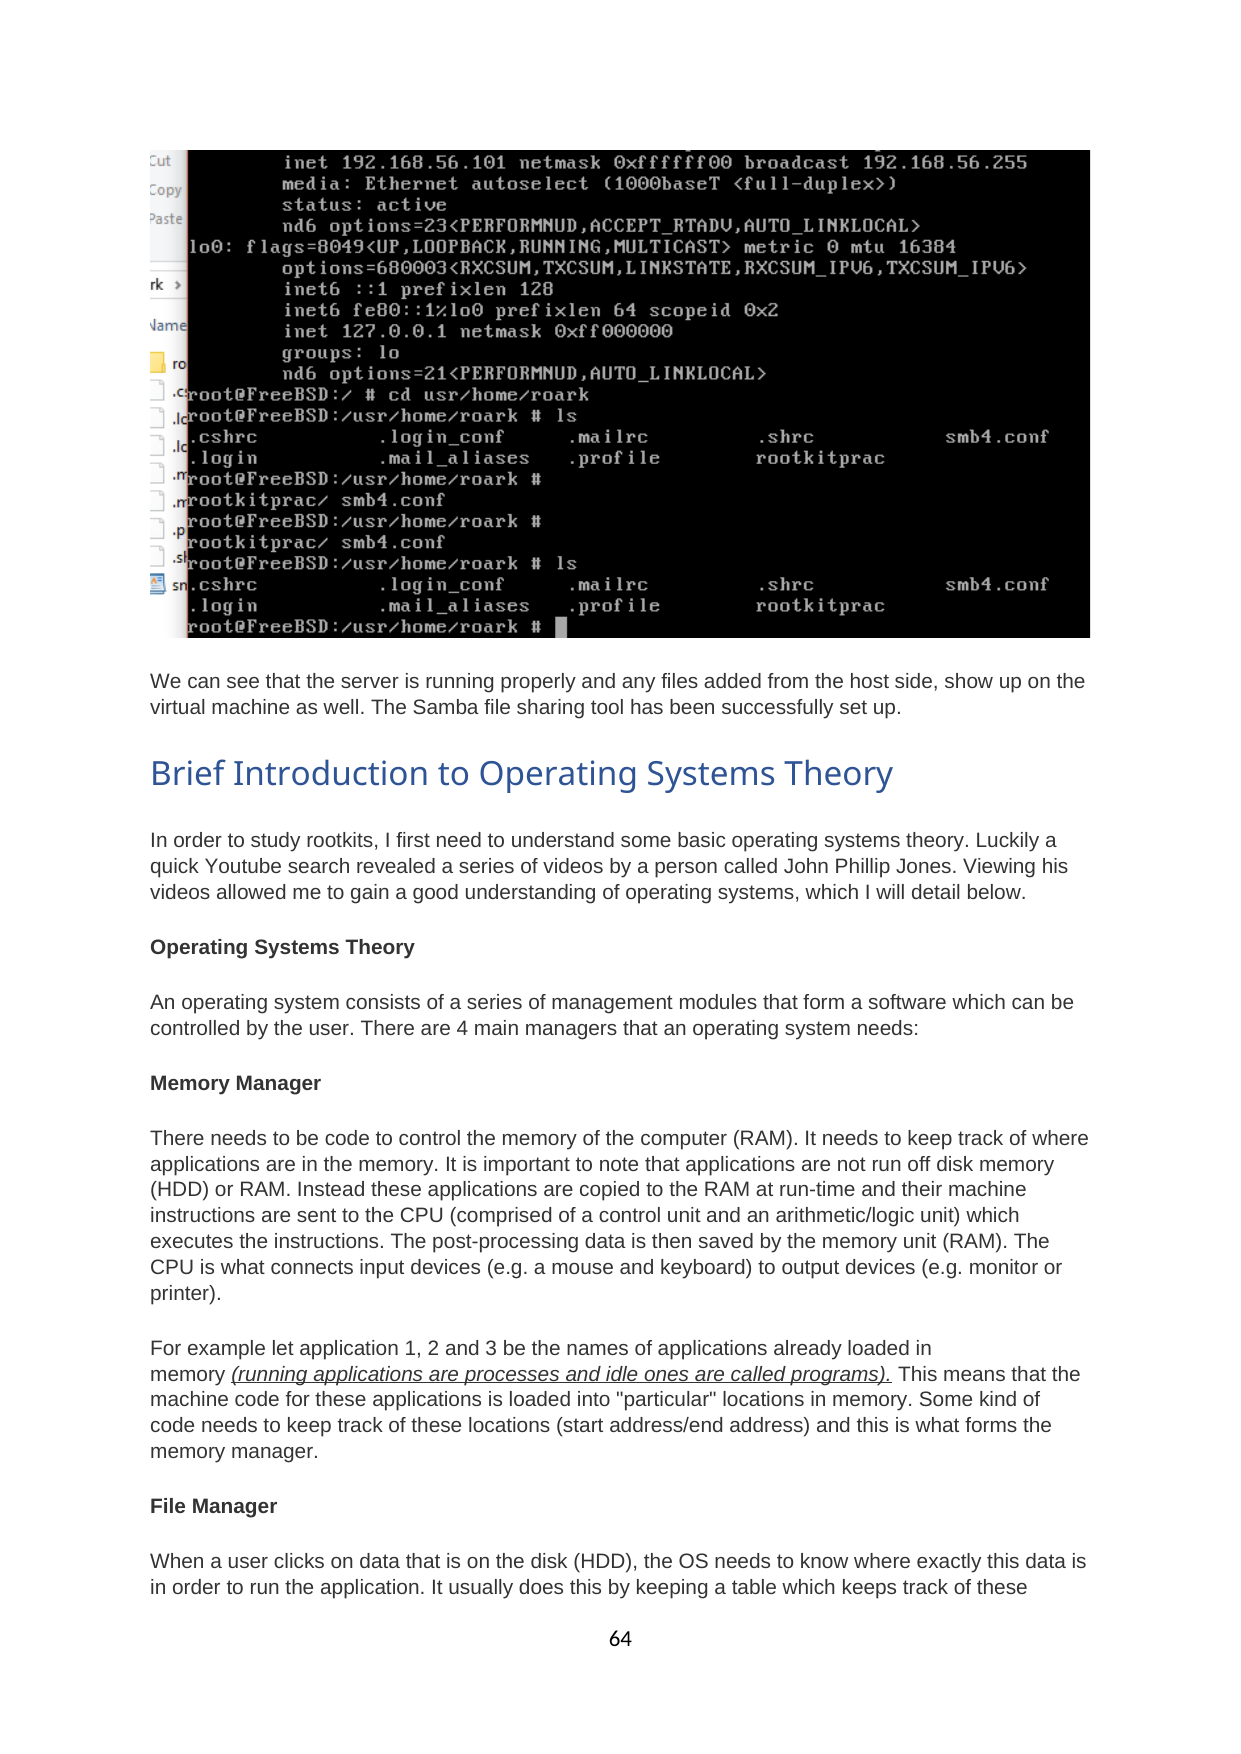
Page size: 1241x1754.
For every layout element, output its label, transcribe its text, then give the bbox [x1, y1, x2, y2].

text For example let application 1, 2 and 3 be the names of applications already loaded in memory (running applications are processes and idle ones are called programs). This means that the machine code for these applications is loaded into "particular" locations in memory. Some kind of code needs to keep track of these locations (start address/end address) and this is what forms the memory manager. [150, 1336, 1090, 1463]
text We can see that the server is running properly and any files added from the host side, show up on the virtual machine as well. The Samba file sharing tool has been successfully set up. [150, 669, 1090, 719]
text An operating system consists of a series of management modules that form a software which can be controlled by the user. There are 4 main managers that an operating system needs: [150, 990, 1090, 1039]
picture [150, 150, 1091, 638]
text Operating Systems Theory [150, 935, 1090, 959]
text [150, 1549, 1090, 1599]
text There needs to be code to control the memory of the computer (RAM). It needs to keep track of where applications are in the memory. It is important to note that applications are not run off disk memory (HDD) or RAM. Instead these applications are copied to the RAM at run-time and their machine instructions are sent to the CPU (comprised of a control unit and an arithmetic/logic unit) which executes the instructions. The post-processing data is then saved by the memory unit (RAM). The CPU is what connects input devices (e.g. a mouse and keyboard) to output devices (e.g. monitor or printer). [150, 1126, 1090, 1304]
text Memory Manager [150, 1071, 1090, 1094]
text File Manager [150, 1494, 1090, 1518]
text In order to study rootkits, I first need to understand some basic operating systems theory. Luckily a quick Youtube search revealed a series of videos by a person called John Phillip Jones. Viewing his videos allowed me to gain a good understanding of operating systems, which I will detail below. [150, 828, 1090, 904]
subtitle Brief Introduction to Operating Systems Theory [150, 750, 1090, 795]
